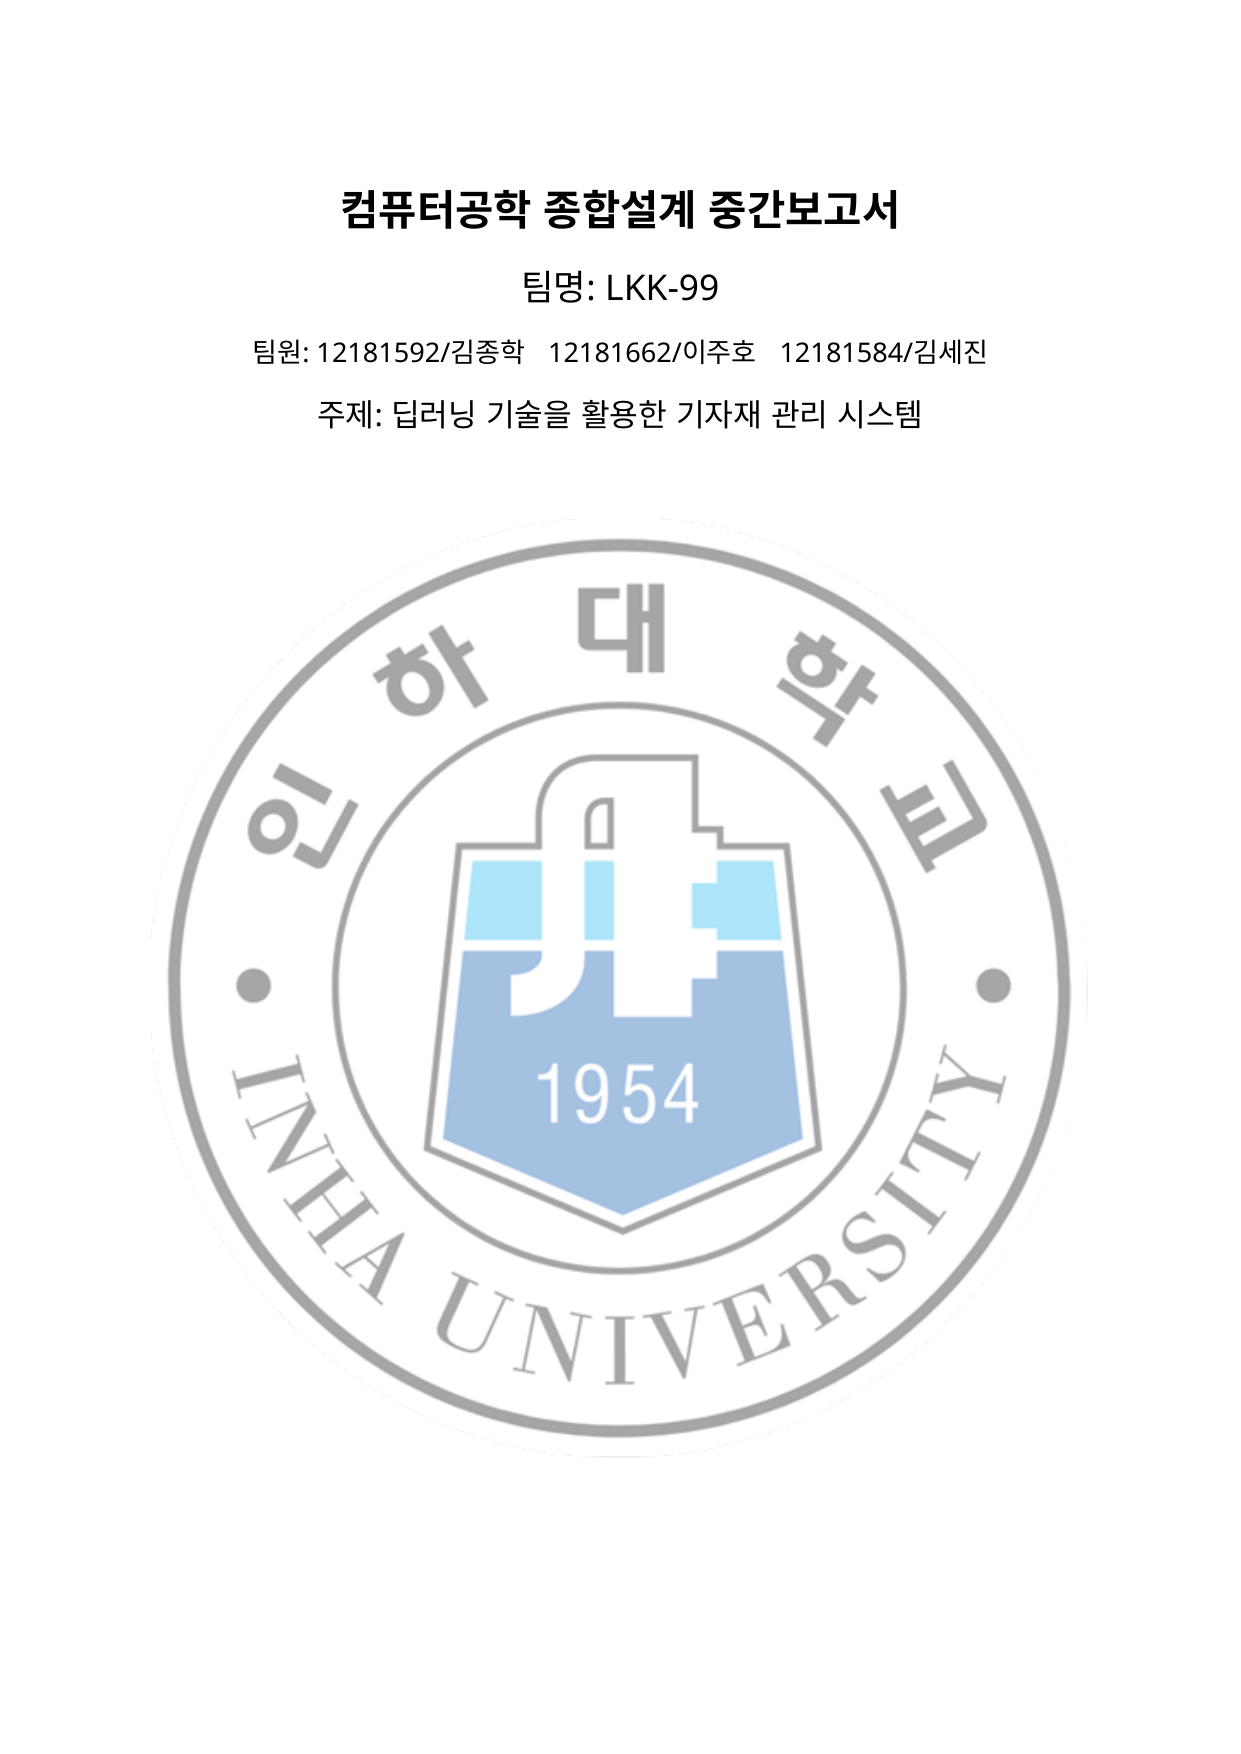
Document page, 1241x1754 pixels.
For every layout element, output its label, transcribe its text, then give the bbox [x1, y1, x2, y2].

text 주제: 딥러닝 기술을 활용한 기자재 관리 시스템 [150, 390, 1090, 436]
picture [150, 518, 1089, 1459]
text 팀원: 12181592/김종학 12181662/이주호 12181584/김세진 [150, 331, 1090, 370]
text 팀명: LKK-99 [150, 259, 1090, 310]
text 컴퓨터공학 종합설계 중간보고서 [150, 177, 1090, 237]
